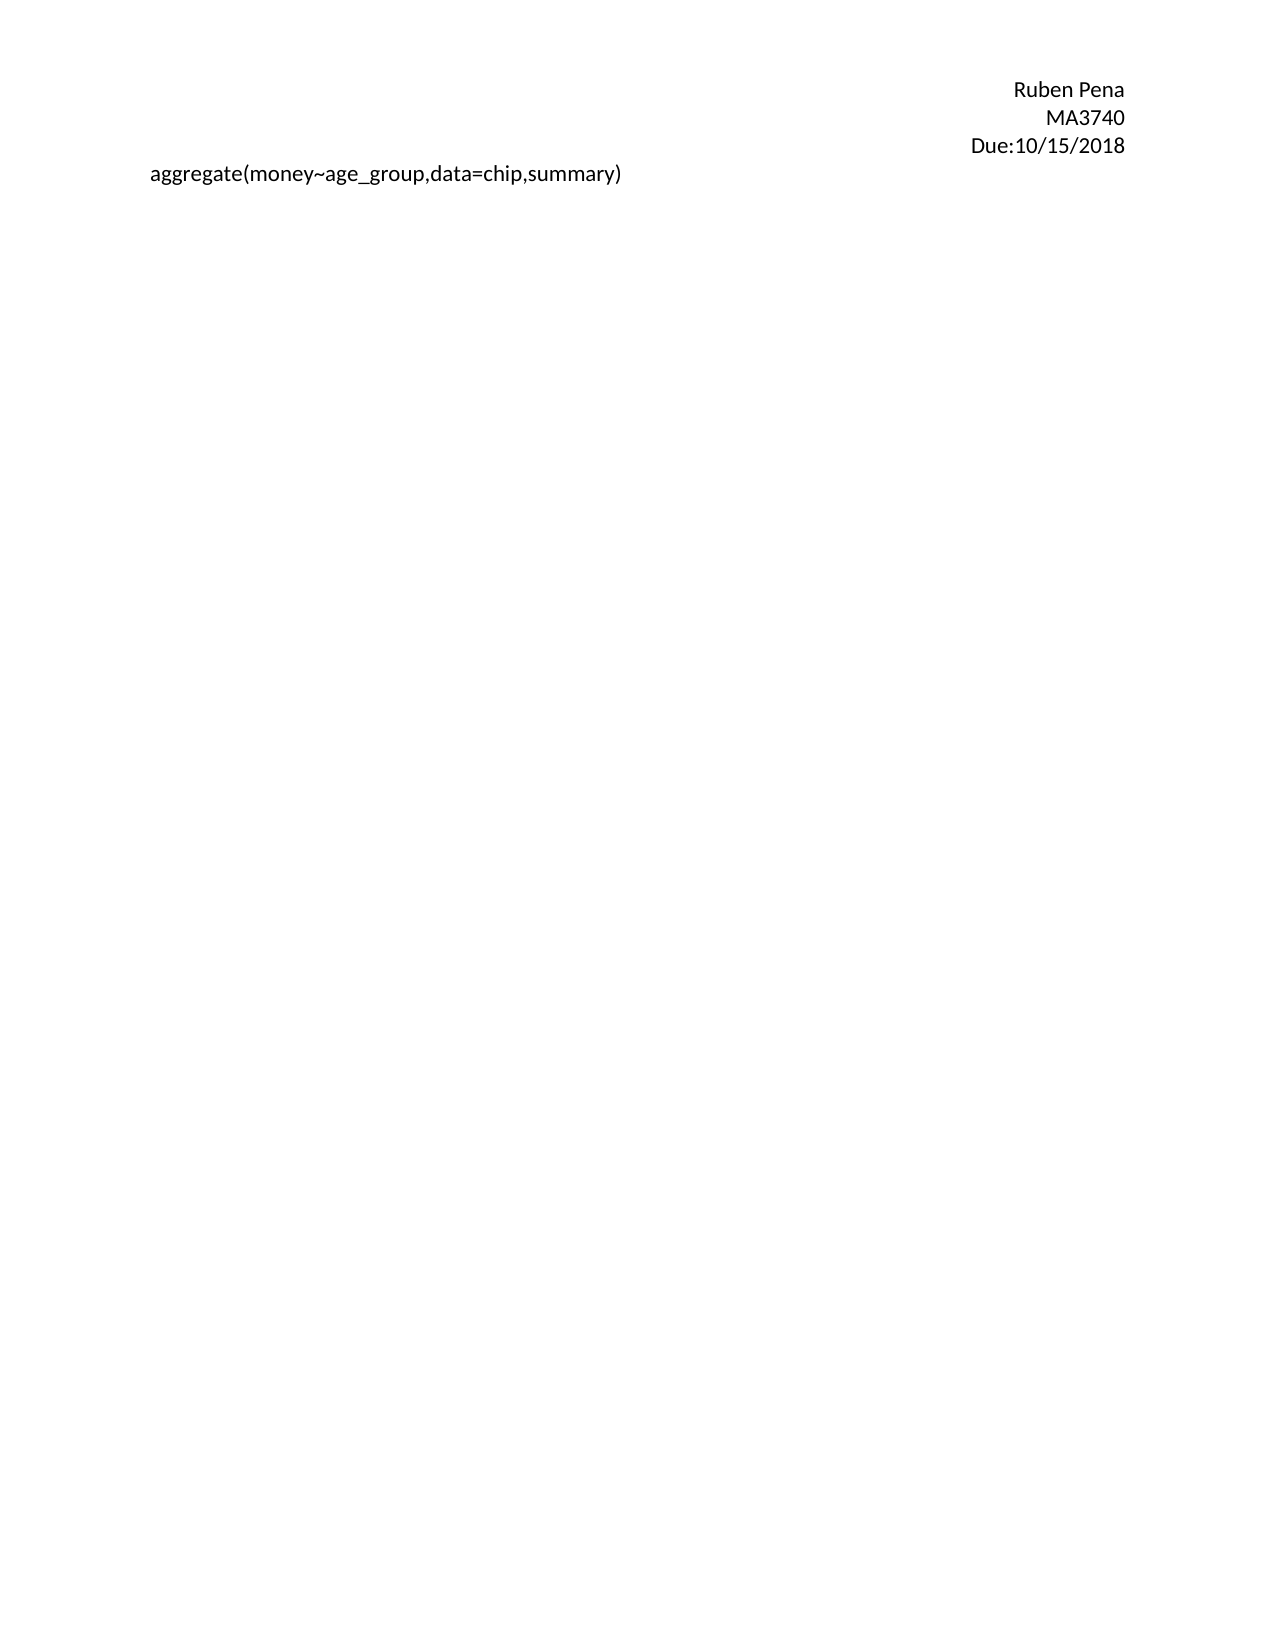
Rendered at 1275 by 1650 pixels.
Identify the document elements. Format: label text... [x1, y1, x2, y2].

text aggregate(money~age_group,data=chip,summary) [150, 159, 1125, 187]
